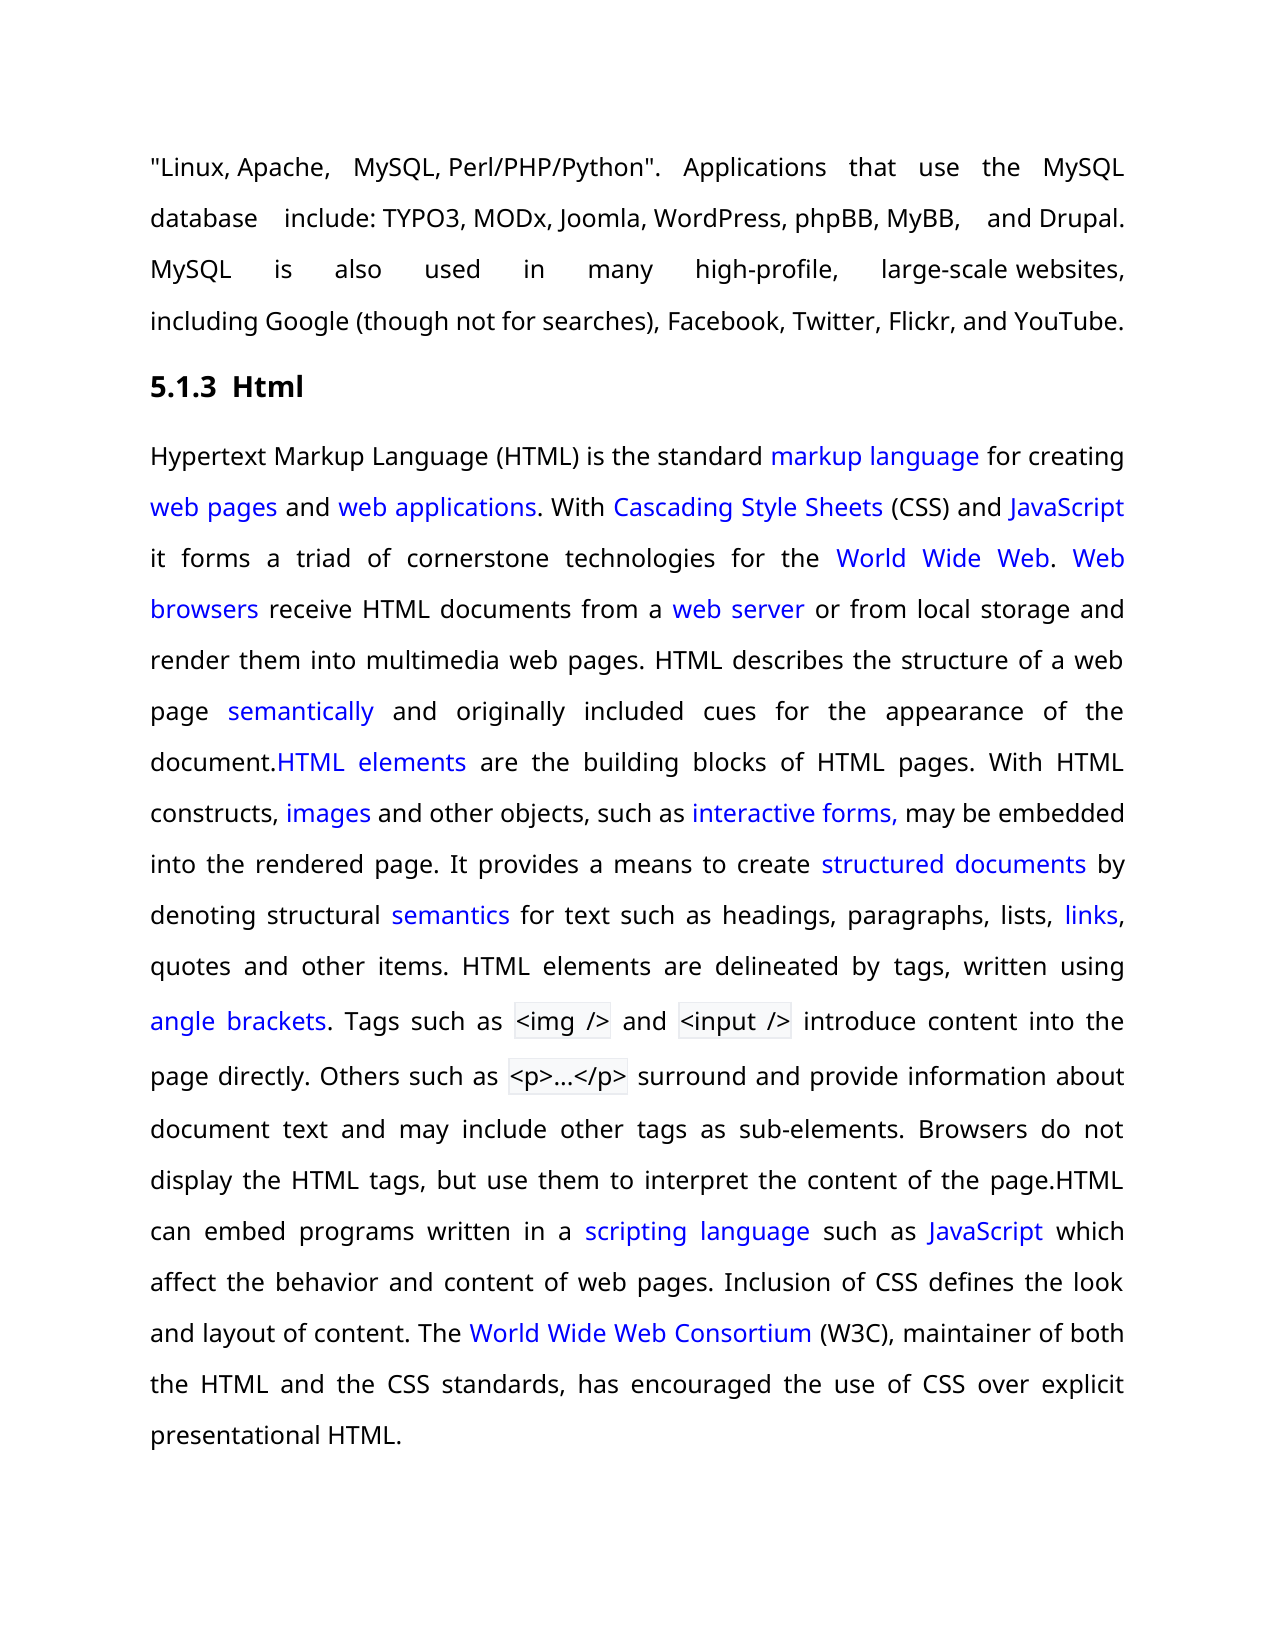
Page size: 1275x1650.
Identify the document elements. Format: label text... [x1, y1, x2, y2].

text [150, 150, 1125, 337]
text 5.1.3 Html [150, 367, 1125, 406]
text Hypertext Markup Language (HTML) is the standard markup language for creating web pages and web applications. With Cascading Style Sheets (CSS) and JavaScript it forms a triad of cornerstone technologies for the World Wide Web. Web browsers receive HTML documents from a web server or from local storage and render them into multimedia web pages. HTML describes the structure of a web page semantically and originally included cues for the appearance of the document.HTML elements are the building blocks of HTML pages. With HTML constructs, images and other objects, such as interactive forms, may be embedded into the rendered page. It provides a means to create structured documents by denoting structural semantics for text such as headings, paragraphs, lists, links, quotes and other items. HTML elements are delineated by tags, written using angle brackets. Tags such as <img /> and <input /> introduce content into the page directly. Others such as <p>...</p> surround and provide information about document text and may include other tags as sub-elements. Browsers do not display the HTML tags, but use them to interpret the content of the page.HTML can embed programs written in a scripting language such as JavaScript which affect the behavior and content of web pages. Inclusion of CSS defines the look and layout of content. The World Wide Web Consortium (W3C), maintainer of both the HTML and the CSS standards, has encouraged the use of CSS over explicit presentational HTML. [150, 439, 1125, 1452]
